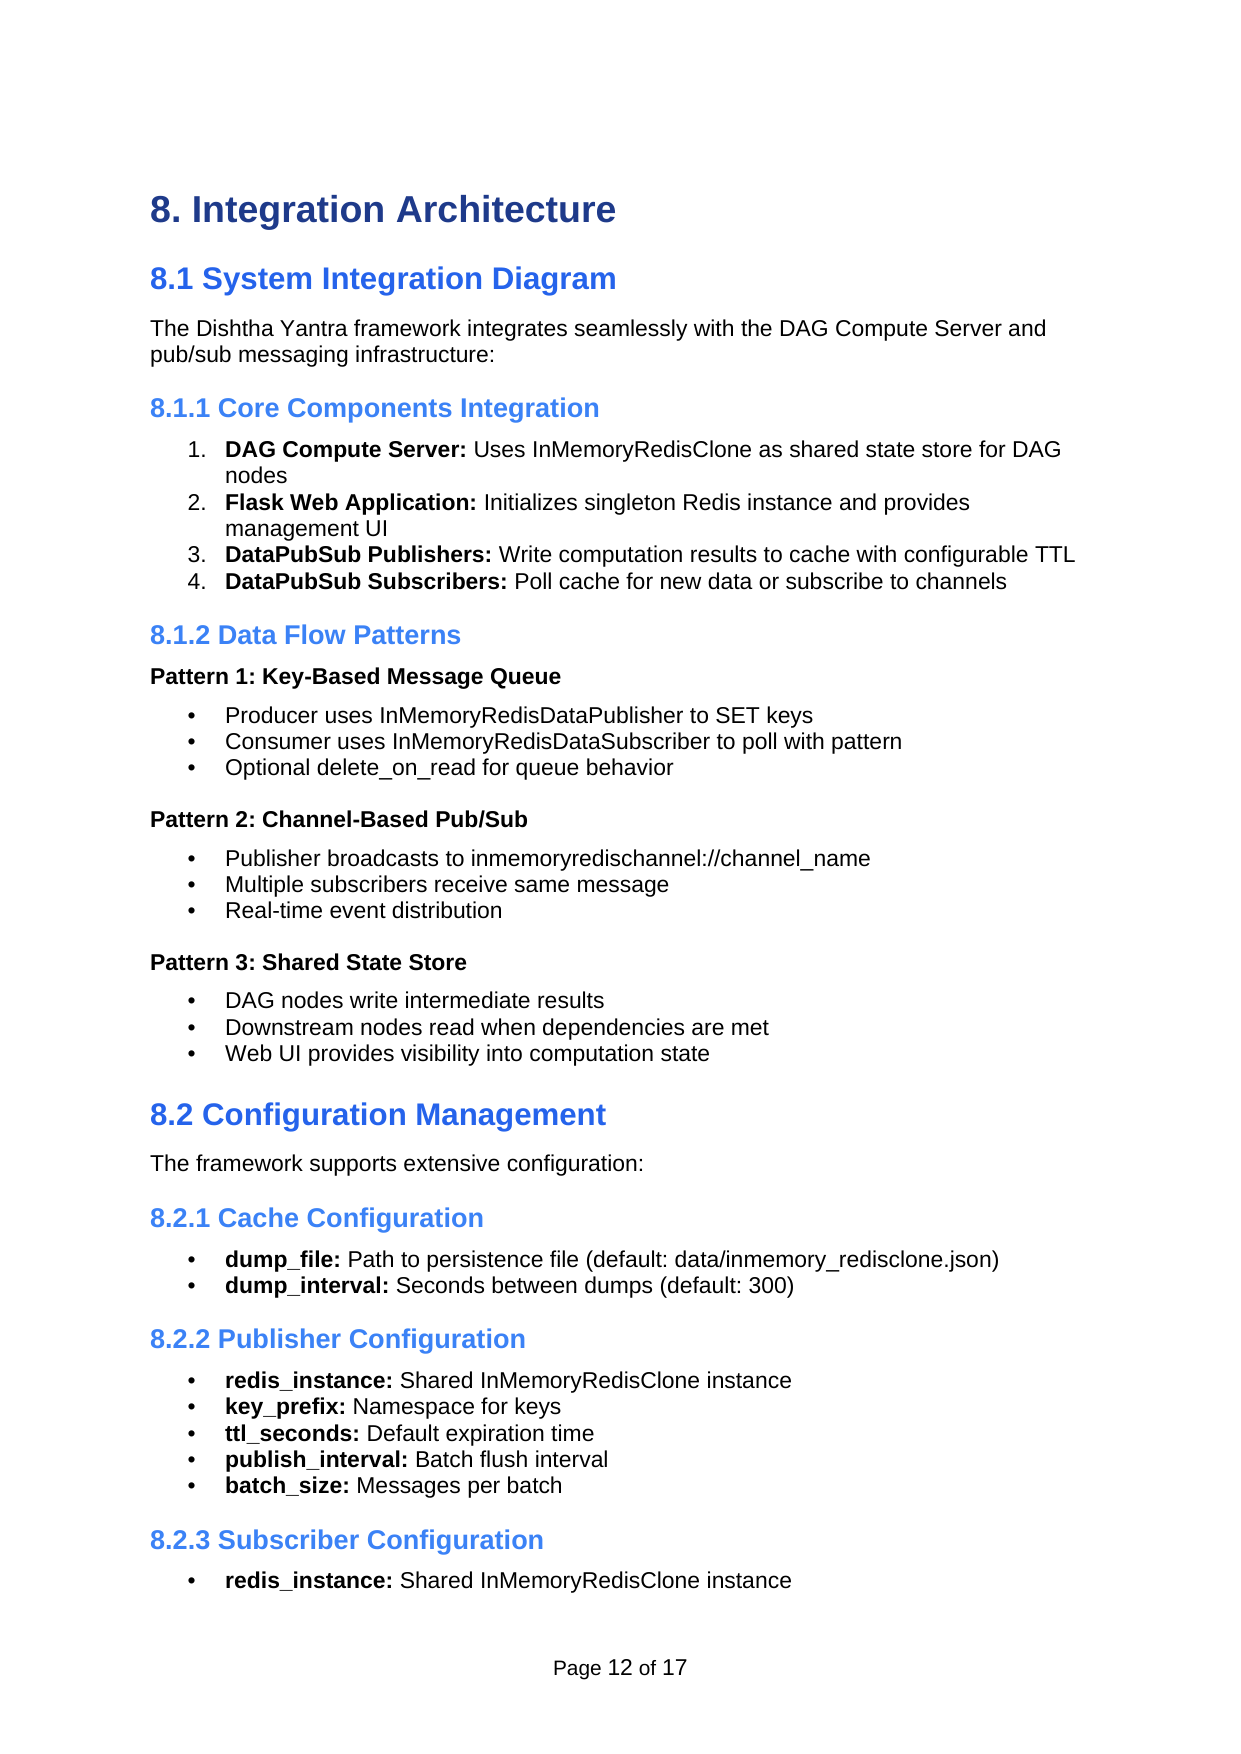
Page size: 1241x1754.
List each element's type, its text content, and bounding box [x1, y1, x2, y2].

subtitle 8.1.1 Core Components Integration [150, 392, 1090, 423]
subtitle 8. Integration Architecture [150, 187, 1090, 231]
subtitle 8.1 System Integration Diagram [150, 260, 1090, 296]
subtitle 8.2.3 Subscriber Configuration [150, 1524, 1090, 1555]
list Downstream nodes read when dependencies are met [187, 1014, 1090, 1040]
subtitle 8.2.1 Cache Configuration [150, 1202, 1090, 1233]
list DataPubSub Publishers: Write computation results to cache with configurable TTL [187, 541, 1090, 568]
list Consumer uses InMemoryRedisDataSubscriber to poll with pattern [187, 728, 1090, 754]
list Web UI provides visibility into computation state [187, 1040, 1090, 1067]
subtitle 8.2 Configuration Management [150, 1096, 1090, 1132]
list Real-time event distribution [187, 897, 1090, 924]
list key_prefix: Namespace for keys [187, 1393, 1090, 1420]
list batch_size: Messages per batch [187, 1472, 1090, 1499]
list DAG Compute Server: Uses InMemoryRedisClone as shared state store for DAG nodes [187, 436, 1090, 489]
subtitle 8.1.2 Data Flow Patterns [150, 619, 1090, 650]
text Pattern 1: Key-Based Message Queue [150, 663, 1090, 689]
list DataPubSub Subscribers: Poll cache for new data or subscribe to channels [187, 568, 1090, 594]
subtitle 8.2.2 Publisher Configuration [150, 1323, 1090, 1354]
text Pattern 3: Shared State Store [150, 949, 1090, 975]
list publish_interval: Batch flush interval [187, 1446, 1090, 1472]
list Multiple subscribers receive same message [187, 871, 1090, 897]
list Optional delete_on_read for queue behavior [187, 754, 1090, 781]
text Pattern 2: Channel-Based Pub/Sub [150, 806, 1090, 832]
list ttl_seconds: Default expiration time [187, 1420, 1090, 1446]
list Publisher broadcasts to inmemoryredischannel://channel_name [187, 844, 1090, 871]
text The Dishtha Yantra framework integrates seamlessly with the DAG Compute Server and pub/sub messaging infrastructure: [150, 314, 1090, 367]
list dump_interval: Seconds between dumps (default: 300) [187, 1272, 1090, 1298]
list DAG nodes write intermediate results [187, 987, 1090, 1014]
text The framework supports extensive configuration: [150, 1150, 1090, 1177]
list dump_file: Path to persistence file (default: data/inmemory_redisclone.json) [187, 1246, 1090, 1272]
list Producer uses InMemoryRedisDataPublisher to SET keys [187, 702, 1090, 728]
list Flask Web Application: Initializes singleton Redis instance and provides management UI [187, 489, 1090, 541]
list redis_instance: Shared InMemoryRedisClone instance [187, 1567, 1090, 1594]
list redis_instance: Shared InMemoryRedisClone instance [187, 1367, 1090, 1393]
